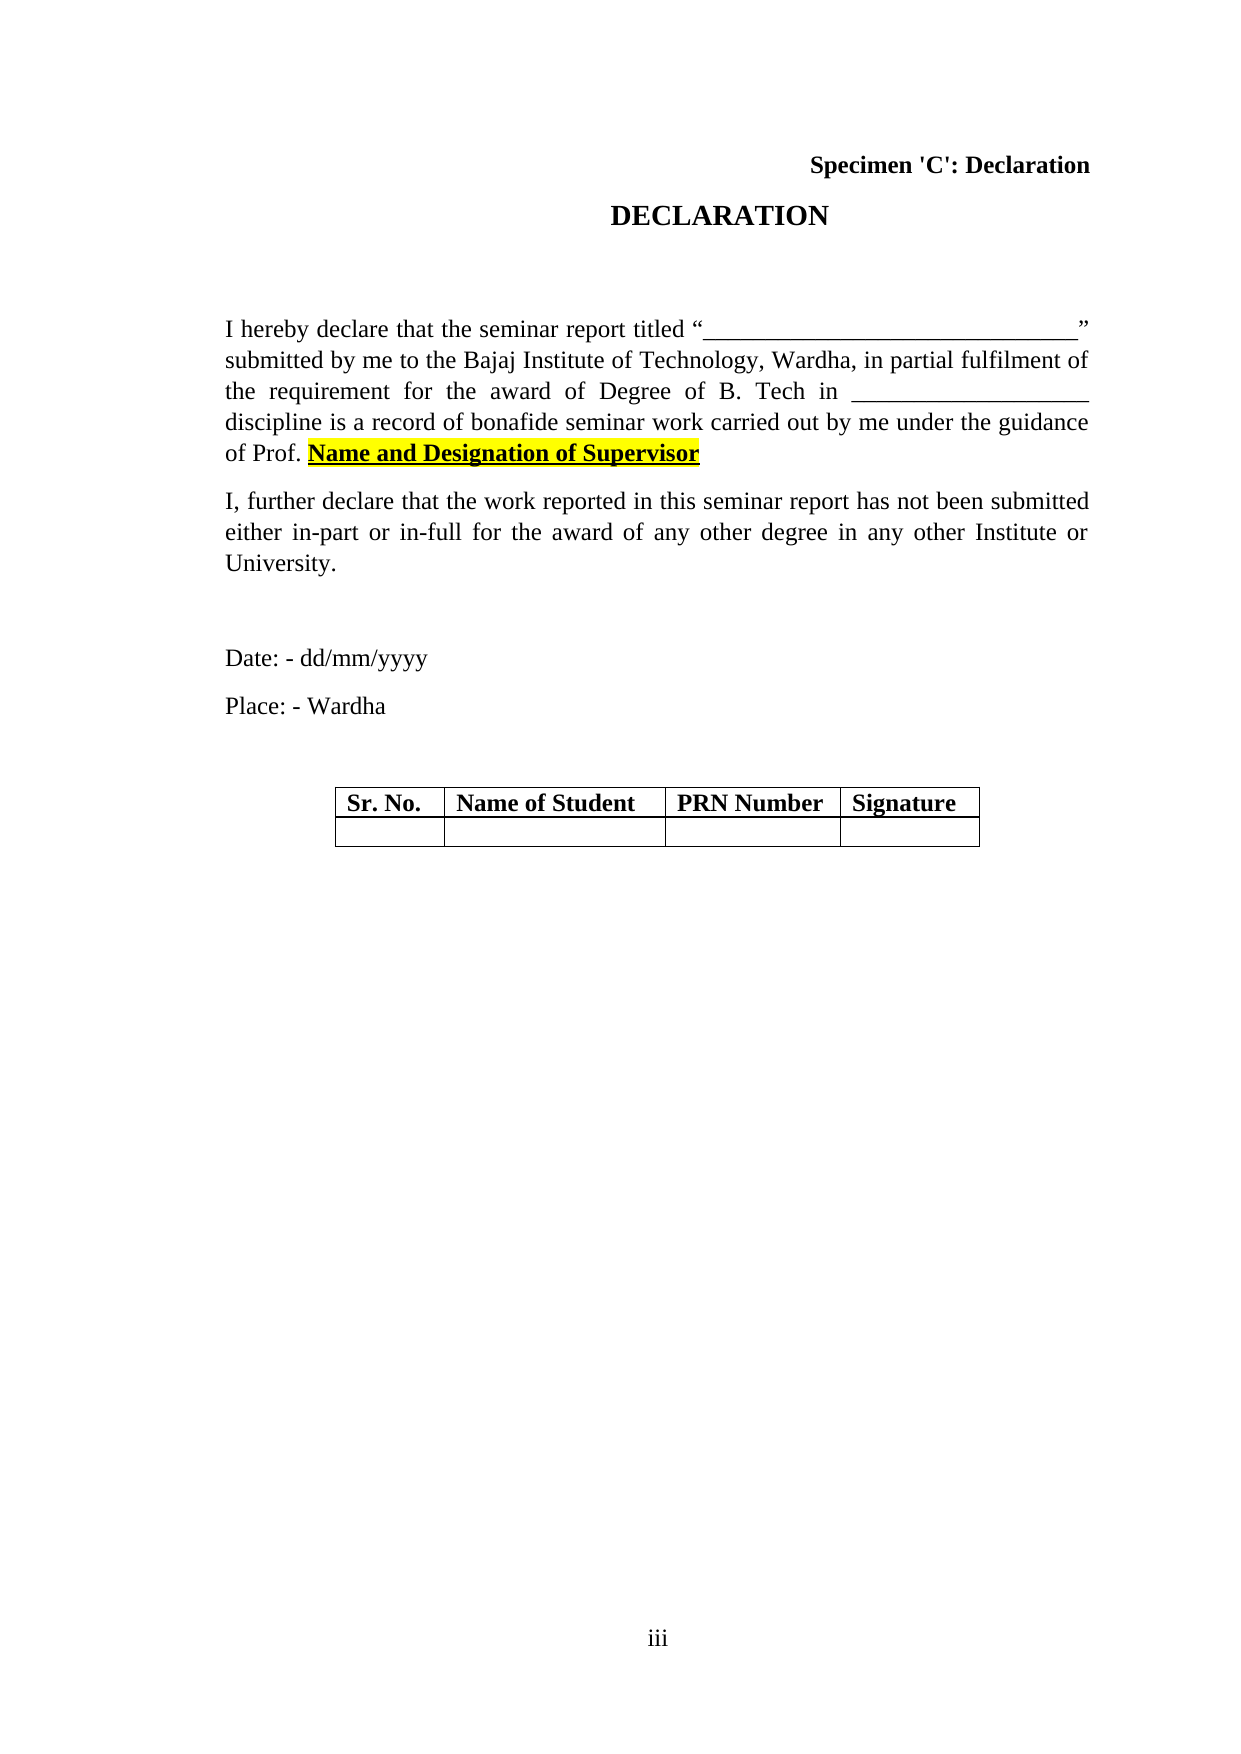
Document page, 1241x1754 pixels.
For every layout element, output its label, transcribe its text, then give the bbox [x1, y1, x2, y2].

table_header Sr. No. [336, 788, 444, 816]
text I, further declare that the work reported in this seminar report has not been submitted either in-part or in-full for the award of any other degree in any other Institute or University. [225, 486, 1090, 577]
text Date: - dd/mm/yyyy [225, 643, 1090, 672]
table_cell [666, 818, 840, 846]
table_cell [841, 818, 979, 846]
text DECLARATION [225, 198, 1090, 231]
table_header Name of Student [445, 788, 665, 816]
table_cell [336, 818, 444, 846]
text Place: - Wardha [225, 691, 1090, 720]
table_header PRN Number [666, 788, 840, 816]
text Specimen 'C': Declaration [225, 150, 1090, 179]
text I hereby declare that the seminar report titled “______________________________” submitted by me to the Bajaj Institute of Technology, Wardha, in partial fulfilment of the requirement for the award of Degree of B. Tech in ___________________ discipline is a record of bonafide seminar work carried out by me under the guidance of Prof. Name and Designation of Supervisor [225, 314, 1090, 467]
table_header Signature [841, 788, 979, 816]
table_cell [445, 818, 665, 846]
